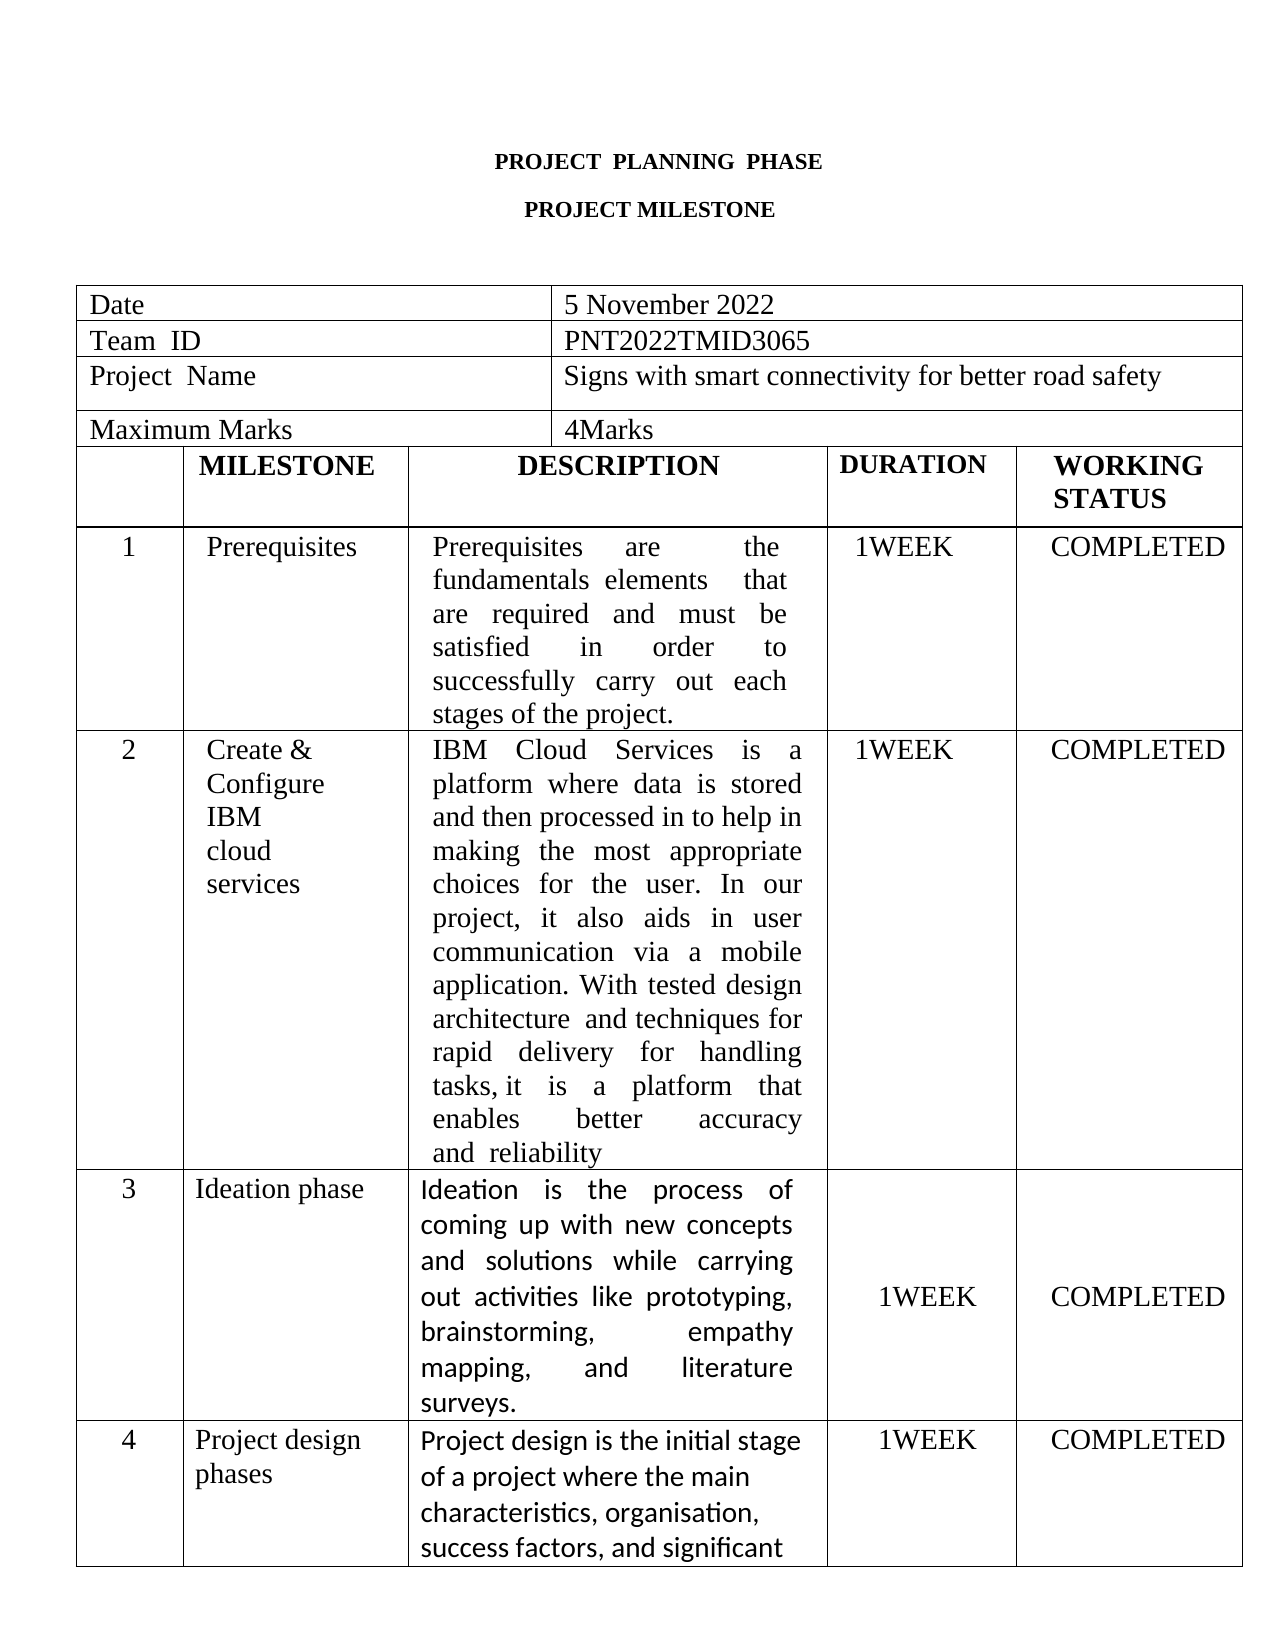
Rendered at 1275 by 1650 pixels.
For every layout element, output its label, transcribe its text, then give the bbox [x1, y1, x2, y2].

text PROJECT MILESTONE [174, 196, 1125, 222]
table_cell Signs with smart connectivity for better road safety [552, 357, 1242, 410]
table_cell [184, 1421, 408, 1566]
table_cell [77, 447, 183, 526]
table_header 5 November 2022 [552, 286, 1242, 320]
table_cell DESCRIPTION [409, 447, 827, 526]
table_cell WORKING STATUS [1017, 447, 1242, 526]
table_cell Prerequisites are the fundamentals elements that are required and must be satisfied in order to successfully carry out each stages of the project. [409, 528, 827, 730]
table_cell 1WEEK [828, 528, 1016, 730]
table_cell 1WEEK [828, 1421, 1016, 1566]
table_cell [409, 1421, 827, 1566]
text PROJECT PLANNING PHASE [494, 148, 1125, 174]
table_cell IBM Cloud Services is a platform where data is stored and then processed in to help in making the most appropriate choices for the user. In our project, it also aids in user communication via a mobile application. With tested design architecture and techniques for rapid delivery for handling tasks, it is a platform that enables better accuracy and reliability [409, 731, 827, 1168]
table_cell Project Name [77, 357, 551, 410]
table_cell 4 [77, 1421, 183, 1566]
table_cell 2 [77, 731, 183, 1168]
table_cell Maximum Marks [77, 411, 551, 446]
table_header Date [77, 286, 551, 320]
table_cell Ideation phase [184, 1170, 408, 1420]
table_cell 1WEEK [828, 731, 1016, 1168]
table_cell 1WEEK [828, 1170, 1016, 1420]
table_cell Ideation is the process of coming up with new concepts and solutions while carrying out activities like prototyping, brainstorming, empathy mapping, and literature surveys. [409, 1170, 827, 1420]
table_cell 1 [77, 528, 183, 730]
table_cell 3 [77, 1170, 183, 1420]
table_cell COMPLETED [1017, 528, 1242, 730]
table_cell Team ID [77, 321, 551, 356]
table_cell COMPLETED [1017, 731, 1242, 1168]
table_cell PNT2022TMID3065 [552, 321, 1242, 356]
table_cell MILESTONE [184, 447, 408, 526]
table_cell 4Marks [552, 411, 1242, 446]
table_cell DURATION [828, 447, 1016, 526]
table_cell Create & Configure IBM cloud services [184, 731, 408, 1168]
table_cell COMPLETED [1017, 1170, 1242, 1420]
table_cell COMPLETED [1017, 1421, 1242, 1566]
table_cell Prerequisites [184, 528, 408, 730]
